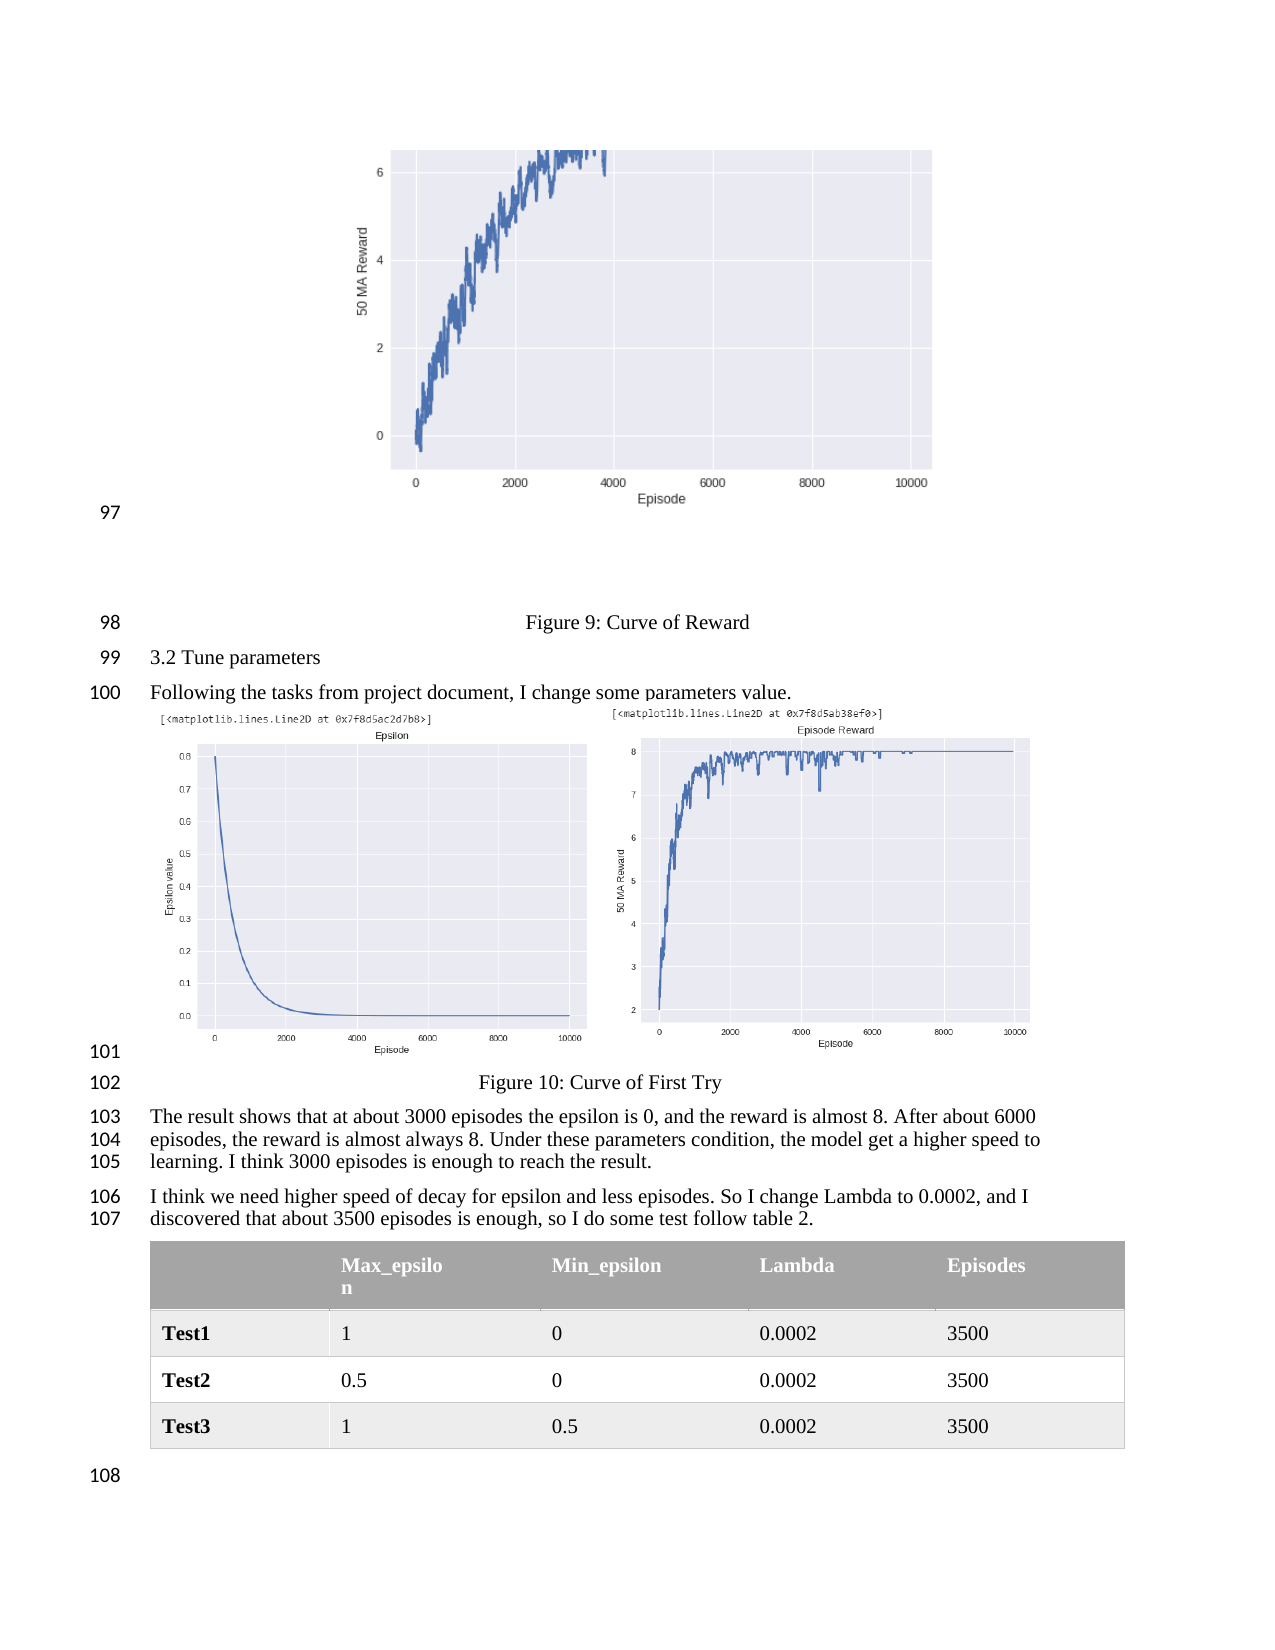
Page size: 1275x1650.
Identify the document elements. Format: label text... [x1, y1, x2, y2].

table_cell 0.0002 [748, 1311, 936, 1356]
table_cell 1 [330, 1311, 540, 1356]
table_cell Test2 [151, 1357, 329, 1402]
table_cell 3500 [936, 1311, 1124, 1356]
table_cell Test1 [151, 1311, 329, 1356]
table_header Max_epsilon [330, 1242, 540, 1309]
table_cell 0 [540, 1357, 748, 1402]
picture [150, 701, 1043, 1059]
list Figure 9: Curve of Reward [225, 612, 1050, 634]
table_header Lambda [749, 1242, 935, 1309]
table_cell 0.0002 [748, 1403, 936, 1448]
text The result shows that at about 3000 episodes the epsilon is 0, and the reward is almost 8. After about 6000 episodes, the reward is almost always 8. Under these parameters condition, the model get a higher speed to learning. I think 3000 episodes is enough to reach the result. [150, 1106, 1050, 1173]
table_cell 3500 [936, 1403, 1124, 1448]
table_cell 0.5 [540, 1403, 748, 1448]
table_header Episodes [936, 1242, 1124, 1309]
table_cell 0.5 [330, 1357, 540, 1402]
table_cell 1 [330, 1403, 540, 1448]
table_cell 0.0002 [748, 1357, 936, 1402]
table_header Min_epsilon [541, 1242, 748, 1309]
table_cell 0 [540, 1311, 748, 1356]
table_header [151, 1242, 329, 1309]
picture [333, 150, 942, 520]
table_cell 3500 [936, 1357, 1124, 1402]
text 3.2 Tune parameters [150, 646, 1050, 669]
table_cell Test3 [151, 1403, 329, 1448]
text Figure 10: Curve of First Try [150, 1071, 1050, 1094]
text I think we need higher speed of decay for epsilon and less episodes. So I change Lambda to 0.0002, and I discovered that about 3500 episodes is enough, so I do some test follow table 2. [150, 1186, 1050, 1230]
